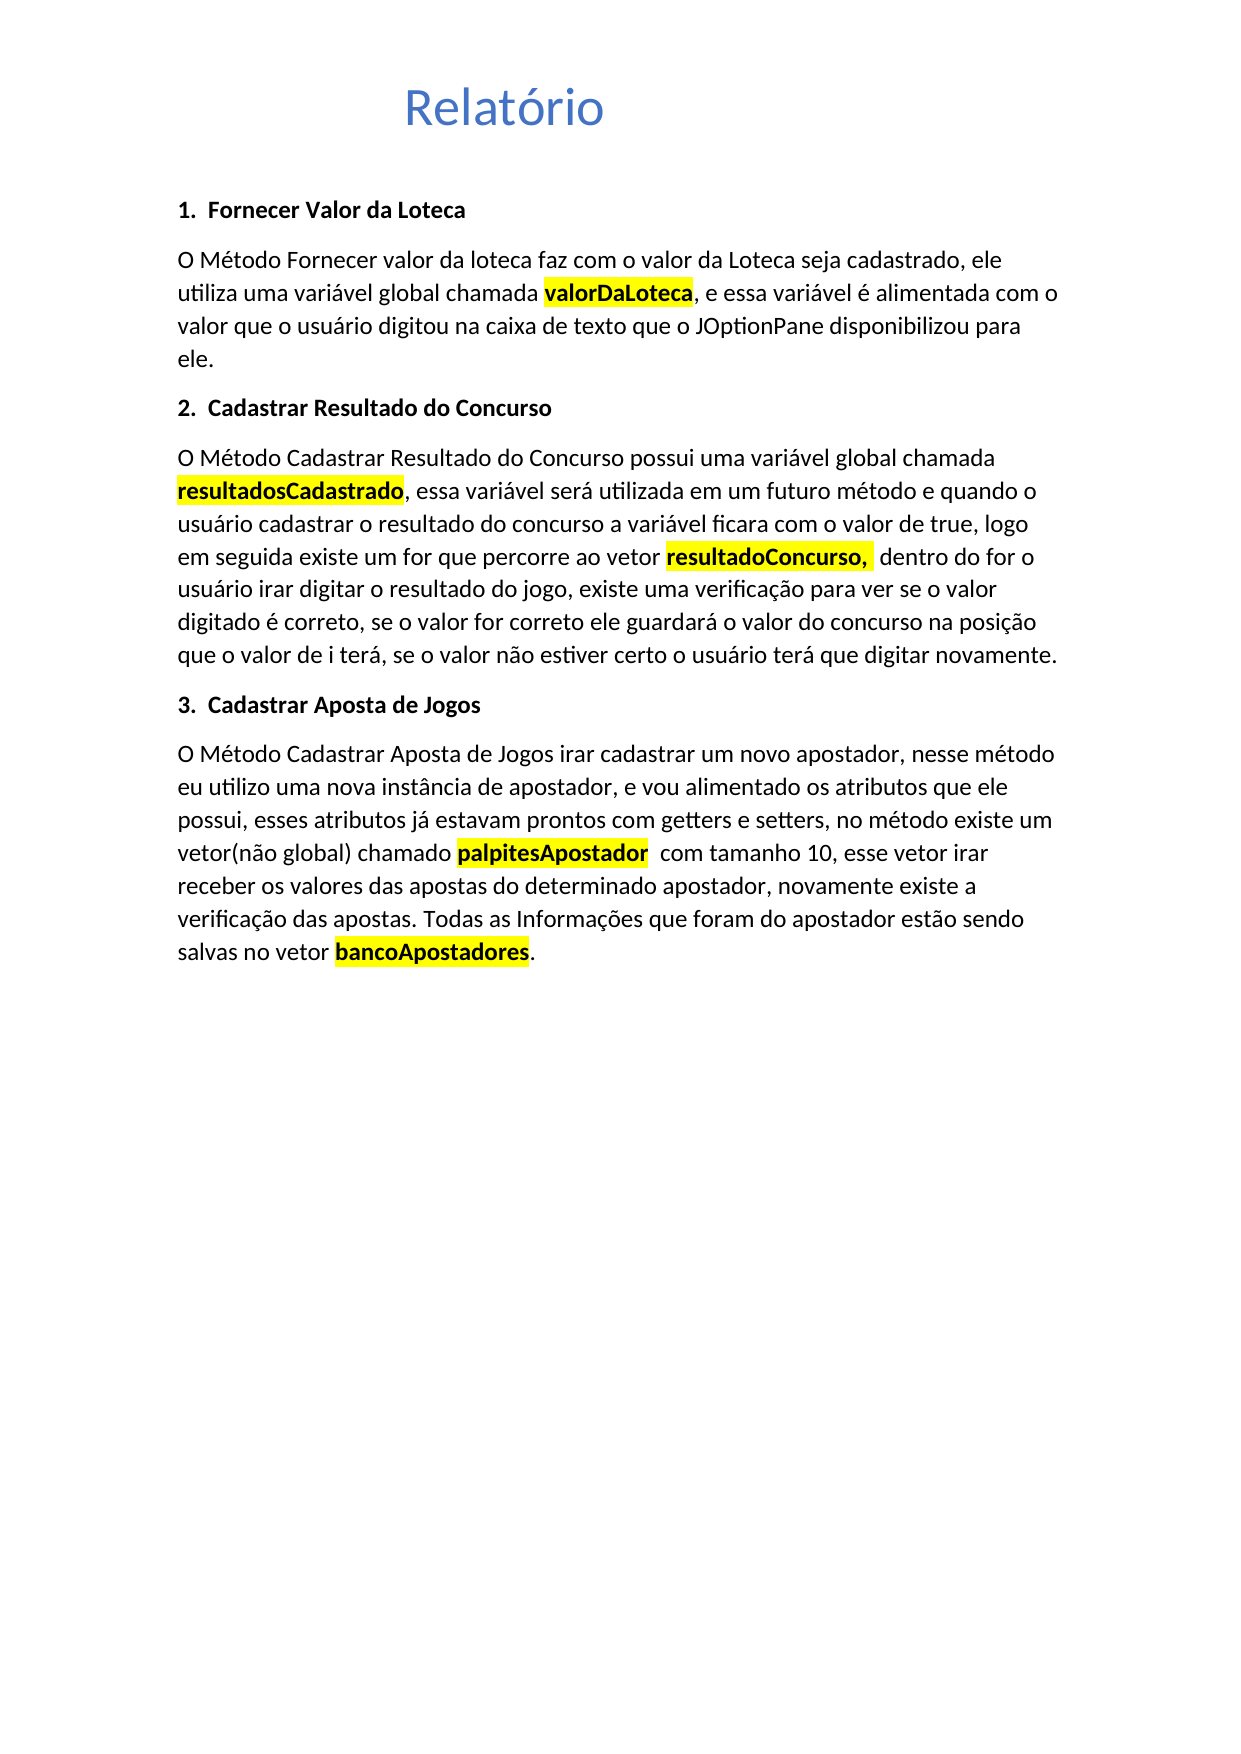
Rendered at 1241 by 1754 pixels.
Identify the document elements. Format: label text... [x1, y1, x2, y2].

text O Método Cadastrar Resultado do Concurso possui uma variável global chamada resultadosCadastrado, essa variável será utilizada em um futuro método e quando o usuário cadastrar o resultado do concurso a variável ficara com o valor de true, logo em seguida existe um for que percorre ao vetor resultadoConcurso, dentro do for o usuário irar digitar o resultado do jogo, existe uma verificação para ver se o valor digitado é correto, se o valor for correto ele guardará o valor do concurso na posição que o valor de i terá, se o valor não estiver certo o usuário terá que digitar novamente. [177, 442, 1063, 670]
text 3. Cadastrar Aposta de Jogos [177, 689, 1063, 719]
text O Método Fornecer valor da loteca faz com o valor da Loteca seja cadastrado, ele utiliza uma variável global chamada valorDaLoteca, e essa variável é alimentada com o valor que o usuário digitou na caixa de texto que o JOptionPane disponibilizou para ele. [177, 244, 1063, 373]
text 1. Fornecer Valor da Loteca [177, 194, 1063, 225]
text 2. Cadastrar Resultado do Concurso [177, 392, 1063, 423]
text O Método Cadastrar Aposta de Jogos irar cadastrar um novo apostador, nesse método eu utilizo uma nova instância de apostador, e vou alimentado os atributos que ele possui, esses atributos já estavam prontos com getters e setters, no método existe um vetor(não global) chamado palpitesApostador com tamanho 10, esse vetor irar receber os valores das apostas do determinado apostador, novamente existe a verificação das apostas. Todas as Informações que foram do apostador estão sendo salvas no vetor bancoApostadores. [177, 739, 1063, 967]
